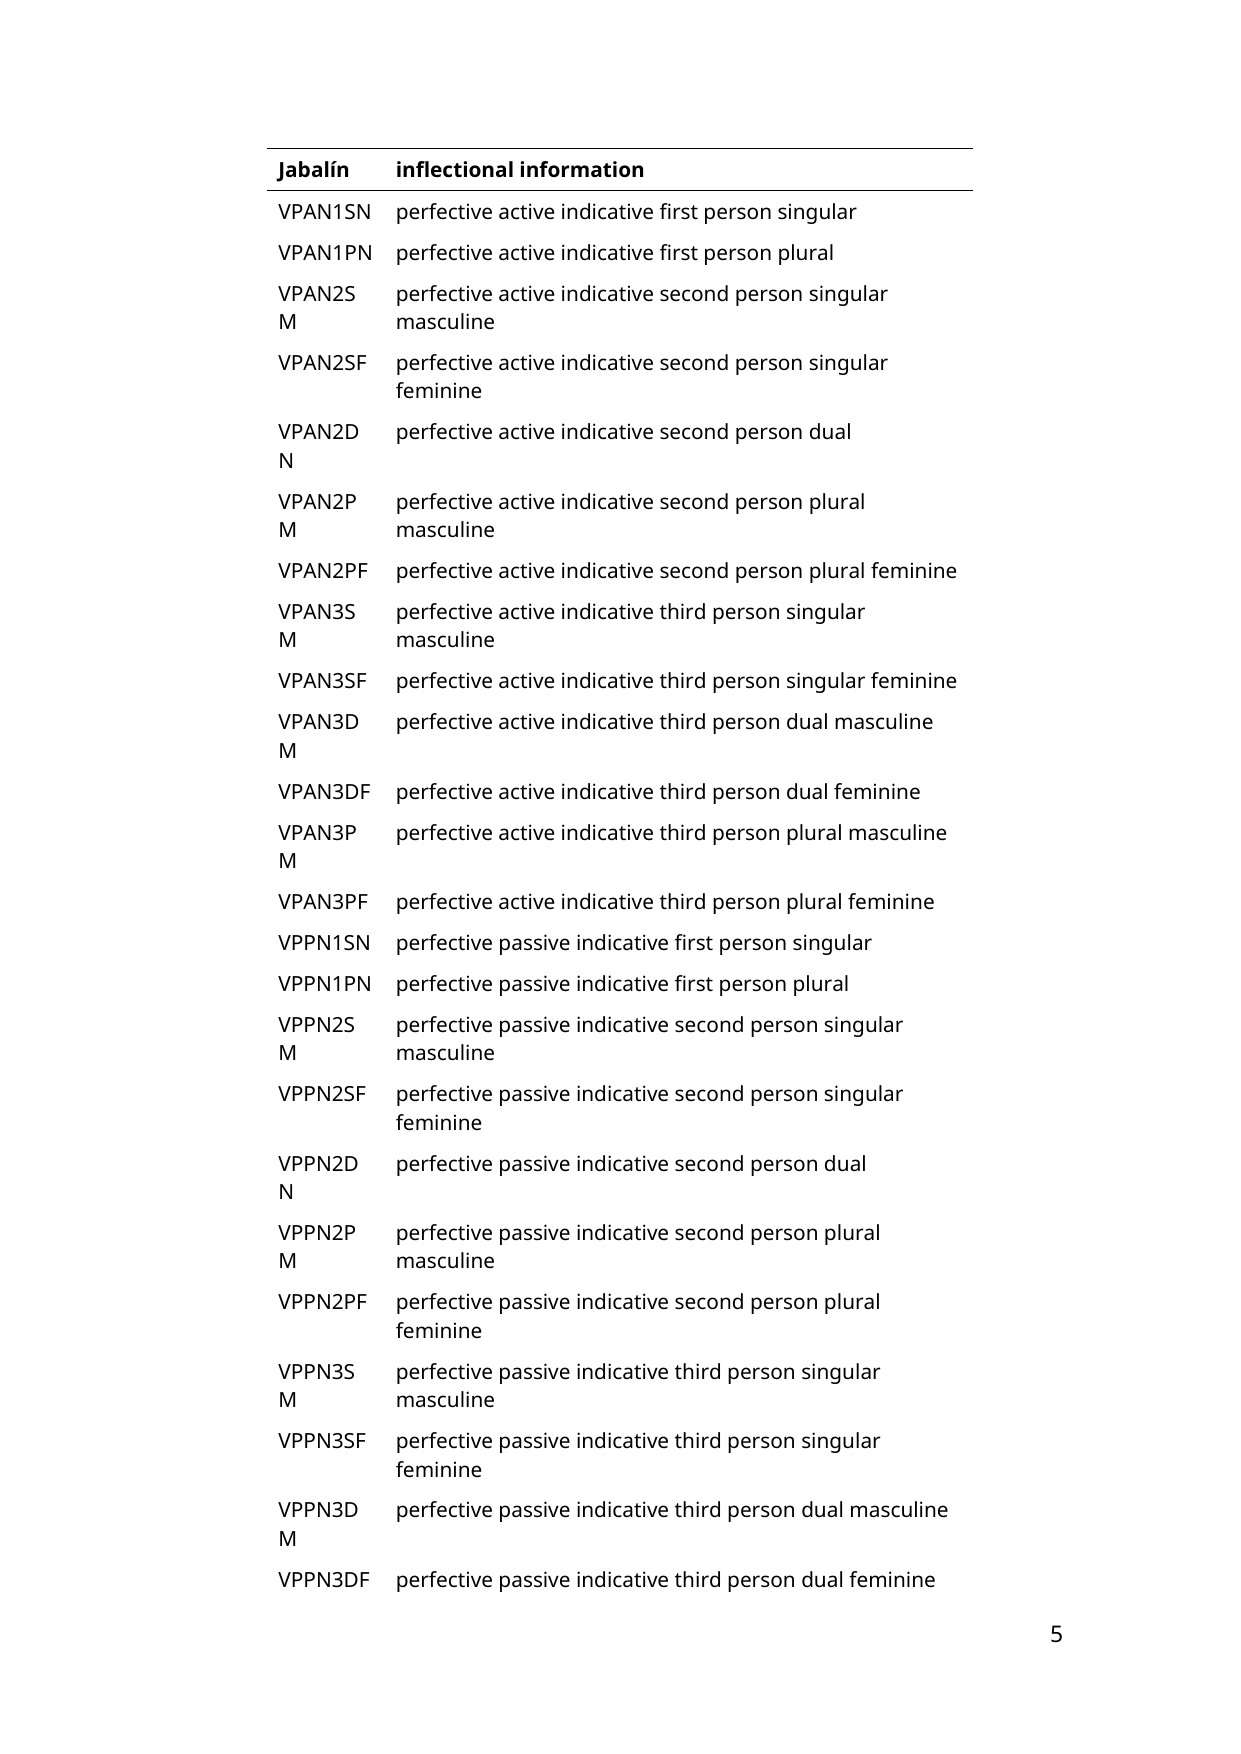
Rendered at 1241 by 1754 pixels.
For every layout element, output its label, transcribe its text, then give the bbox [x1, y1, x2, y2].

table_cell VPAN1PN [267, 232, 384, 272]
table_cell VPPN2SM [267, 1004, 384, 1073]
table_cell VPAN3DM [267, 701, 384, 771]
table_cell VPPN1SN [267, 922, 384, 963]
table_cell VPAN2SF [267, 342, 384, 411]
table_cell VPPN2PM [267, 1212, 384, 1281]
table_cell perfective passive indicative first person plural [384, 963, 973, 1004]
table_cell perfective active indicative second person dual [384, 411, 973, 481]
table_cell perfective active indicative second person plural feminine [384, 550, 973, 591]
table_cell VPAN2PF [267, 550, 384, 591]
table_cell perfective passive indicative third person dual feminine [384, 1559, 973, 1600]
table_cell VPAN3SF [267, 660, 384, 701]
table_cell perfective passive indicative second person plural masculine [384, 1212, 973, 1281]
table_cell perfective passive indicative second person plural feminine [384, 1281, 973, 1351]
table_cell VPAN3PF [267, 881, 384, 922]
table_cell VPPN2SF [267, 1073, 384, 1142]
table_cell VPAN3SM [267, 591, 384, 660]
table_cell VPPN2DN [267, 1143, 384, 1212]
table_cell perfective passive indicative third person singular masculine [384, 1351, 973, 1420]
table_cell perfective active indicative third person plural masculine [384, 812, 973, 881]
table_cell perfective active indicative first person singular [384, 191, 973, 232]
table_cell perfective active indicative third person plural feminine [384, 881, 973, 922]
table_cell perfective passive indicative second person singular masculine [384, 1004, 973, 1073]
table_cell VPAN2PM [267, 481, 384, 550]
table_cell perfective passive indicative second person singular feminine [384, 1073, 973, 1142]
table_cell perfective passive indicative third person dual masculine [384, 1489, 973, 1559]
table_cell VPPN2PF [267, 1281, 384, 1351]
table_cell VPPN3DF [267, 1559, 384, 1600]
table_cell VPAN3PM [267, 812, 384, 881]
table_cell perfective active indicative second person singular feminine [384, 342, 973, 411]
table_cell perfective active indicative second person plural masculine [384, 481, 973, 550]
table_cell perfective active indicative second person singular masculine [384, 273, 973, 342]
table_cell VPAN1SN [267, 191, 384, 232]
table_cell VPPN3SF [267, 1420, 384, 1489]
table_cell VPPN3DM [267, 1489, 384, 1559]
table_cell perfective passive indicative first person singular [384, 922, 973, 963]
table_cell perfective active indicative third person singular feminine [384, 660, 973, 701]
table_header inflectional information [384, 149, 973, 189]
table_cell perfective passive indicative third person singular feminine [384, 1420, 973, 1489]
table_cell VPPN1PN [267, 963, 384, 1004]
table_cell VPAN2DN [267, 411, 384, 481]
table_cell perfective active indicative third person singular masculine [384, 591, 973, 660]
table_cell perfective active indicative first person plural [384, 232, 973, 272]
table_cell VPPN3SM [267, 1351, 384, 1420]
table_header Jabalín [267, 149, 384, 189]
table_cell perfective active indicative third person dual feminine [384, 771, 973, 812]
table_cell VPAN2SM [267, 273, 384, 342]
table_cell perfective passive indicative second person dual [384, 1143, 973, 1212]
table_cell perfective active indicative third person dual masculine [384, 701, 973, 771]
table_cell VPAN3DF [267, 771, 384, 812]
